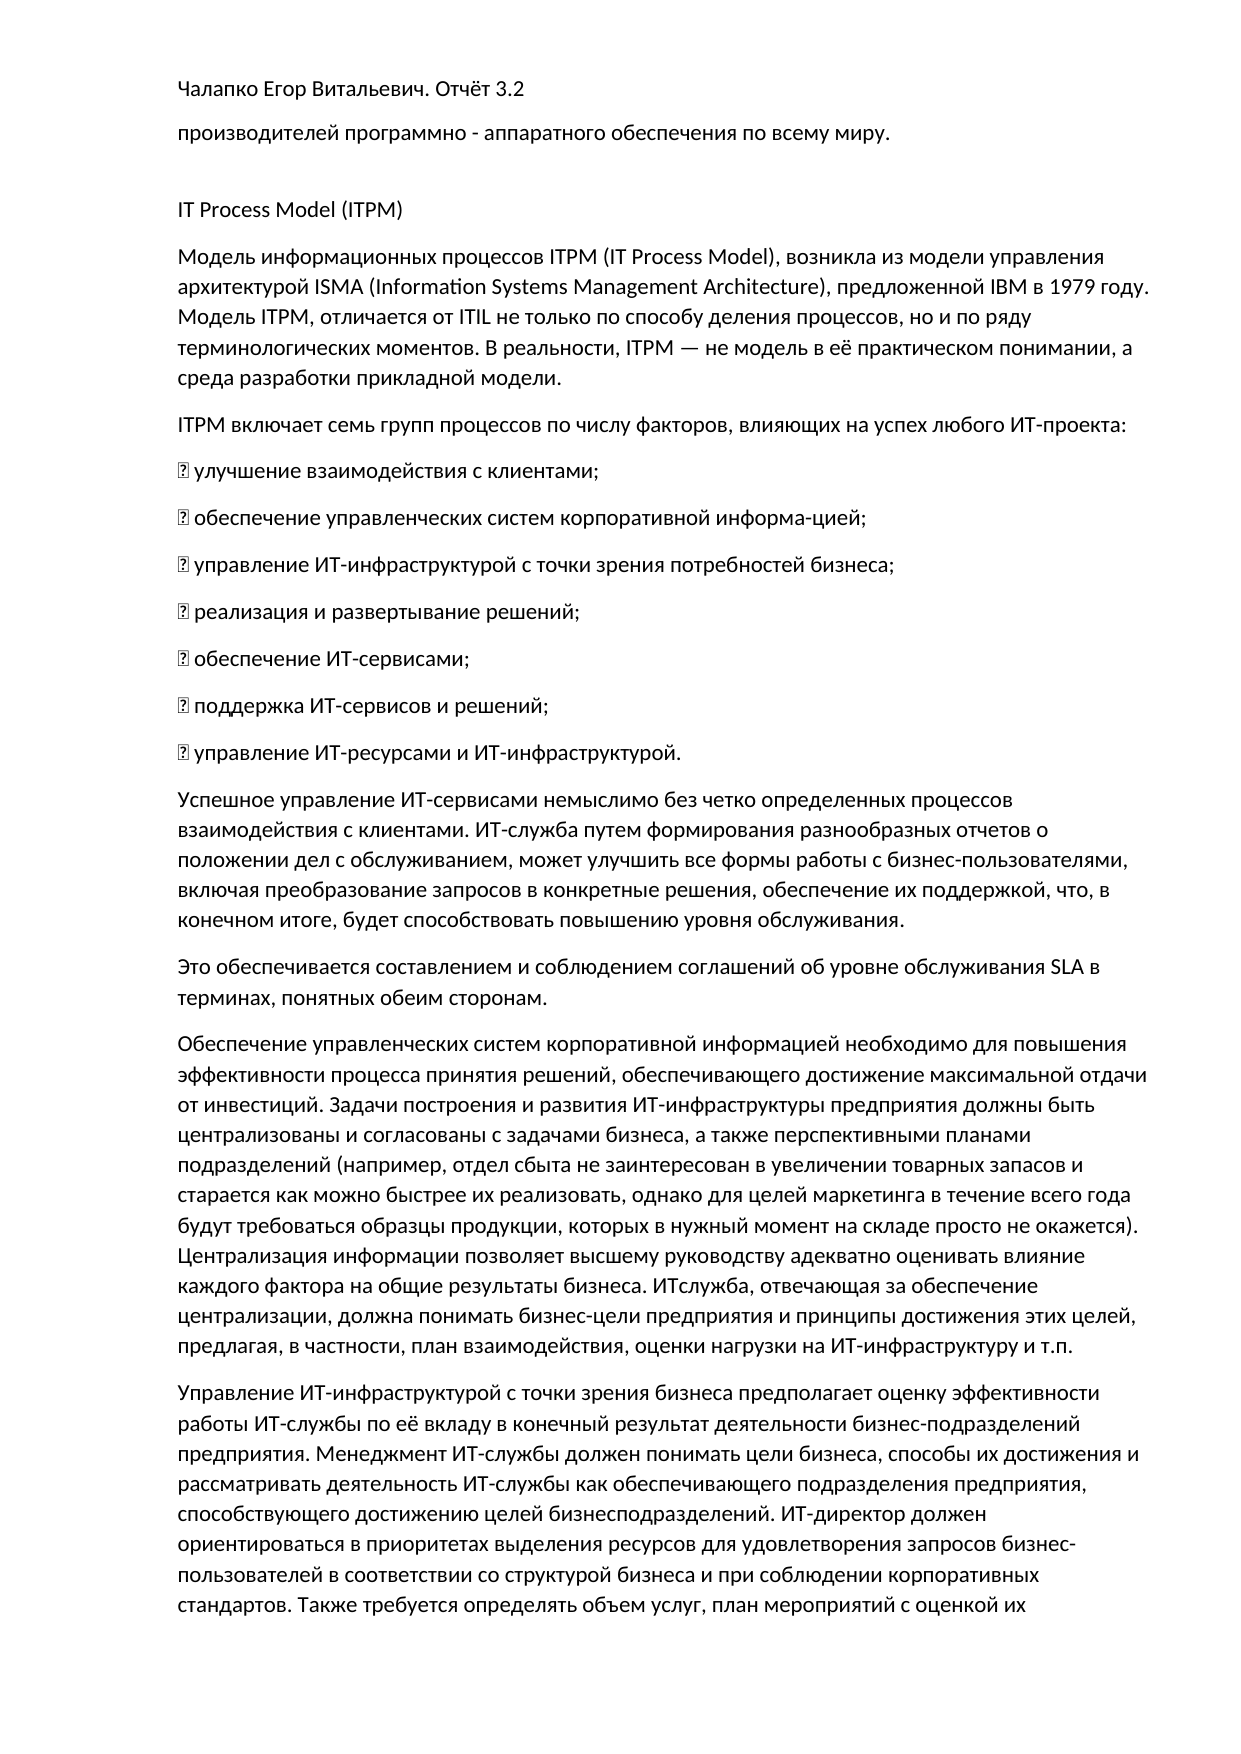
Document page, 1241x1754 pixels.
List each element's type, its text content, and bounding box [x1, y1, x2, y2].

text  управление ИТ-инфраструктурой с точки зрения потребностей бизнеса; [177, 550, 1152, 578]
text  управление ИТ-ресурсами и ИТ-инфраструктурой. [177, 738, 1152, 766]
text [177, 1378, 1152, 1618]
text ITPM включает семь групп процессов по числу факторов, влияющих на успех любого ИТ-проекта: [177, 410, 1152, 438]
text  поддержка ИТ-сервисов и решений; [177, 691, 1152, 719]
text IT Process Model (ITPM) [177, 195, 1152, 223]
text  реализация и развертывание решений; [177, 597, 1152, 625]
text  обеспечение ИТ-сервисами; [177, 644, 1152, 672]
text  улучшение взаимодействия с клиентами; [177, 457, 1152, 485]
text Модель информационных процессов ITPM (IT Process Model), возникла из модели управления архитектурой ISMА (Information Systems Management Architecture), предложенной IBM в 1979 году. Модель ITPM, отличается от ITIL не только по способу деления процессов, но и по ряду терминологических моментов. В реальности, ITPM — не модель в её практическом понимании, а среда разработки прикладной модели. [177, 242, 1152, 391]
text Это обеспечивается составлением и соблюдением соглашений об уровне обслуживания SLA в терминах, понятных обеим сторонам. [177, 952, 1152, 1011]
text Успешное управление ИТ-сервисами немыслимо без четко определенных процессов взаимодействия с клиентами. ИТ-служба путем формирования разнообразных отчетов о положении дел с обслуживанием, может улучшить все формы работы с бизнес-пользователями, включая преобразование запросов в конкретные решения, обеспечение их поддержкой, что, в конечном итоге, будет способствовать повышению уровня обслуживания. [177, 785, 1152, 934]
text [177, 118, 1152, 176]
text Обеспечение управленческих систем корпоративной информацией необходимо для повышения эффективности процесса принятия решений, обеспечивающего достижение максимальной отдачи от инвестиций. Задачи построения и развития ИТ-инфраструктуры предприятия должны быть централизованы и согласованы с задачами бизнеса, а также перспективными планами подразделений (например, отдел сбыта не заинтересован в увеличении товарных запасов и старается как можно быстрее их реализовать, однако для целей маркетинга в течение всего года будут требоваться образцы продукции, которых в нужный момент на складе просто не окажется). Централизация информации позволяет высшему руководству адекватно оценивать влияние каждого фактора на общие результаты бизнеса. ИТслужба, отвечающая за обеспечение централизации, должна понимать бизнес-цели предприятия и принципы достижения этих целей, предлагая, в частности, план взаимодействия, оценки нагрузки на ИТ-инфраструктуру и т.п. [177, 1029, 1152, 1360]
text  обеспечение управленческих систем корпоративной информа-цией; [177, 503, 1152, 532]
